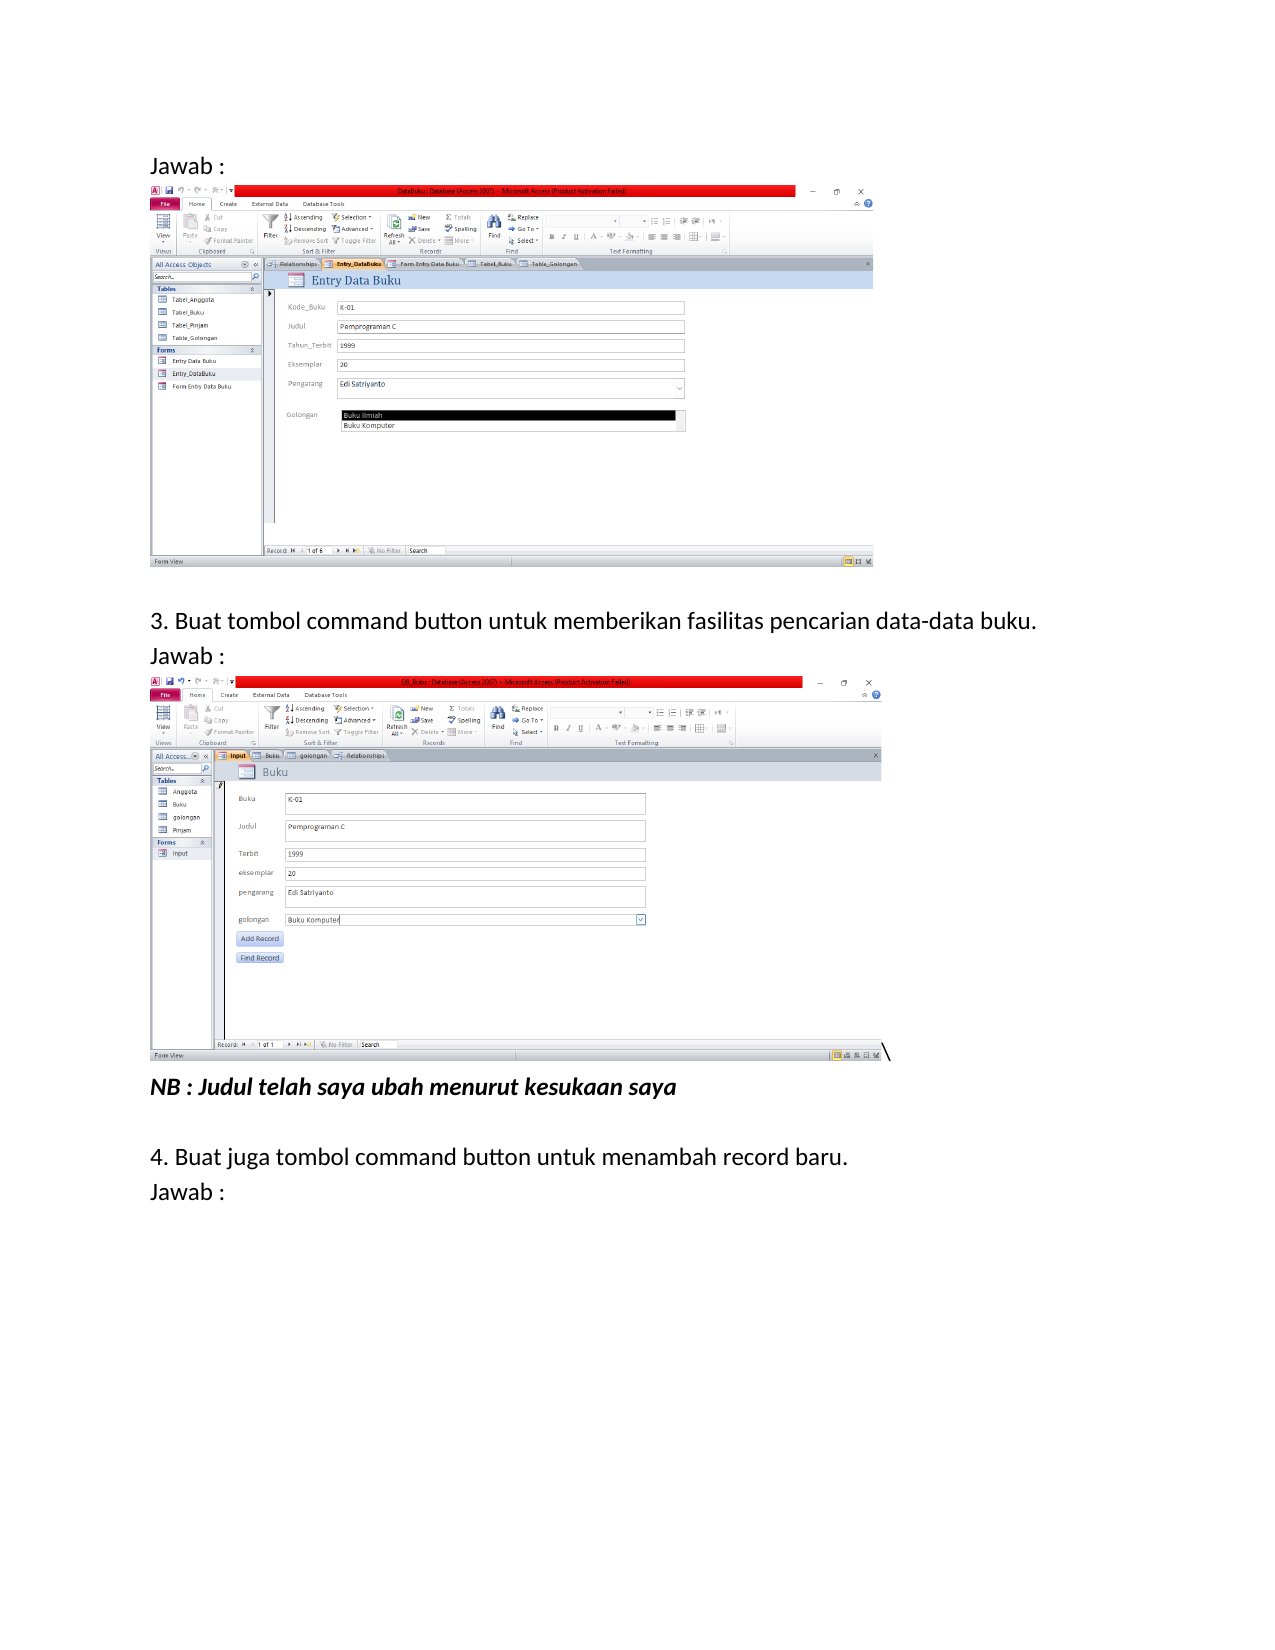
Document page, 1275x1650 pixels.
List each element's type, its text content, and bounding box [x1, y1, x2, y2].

text 4. Buat juga tombol command button untuk menambah record baru. [150, 1142, 1125, 1172]
picture [150, 675, 882, 1061]
text Jawab : [150, 1177, 1125, 1207]
text Jawab : [150, 150, 1125, 181]
picture [150, 185, 874, 567]
text 3. Buat tombol command button untuk memberikan fasilitas pencarian data-data buku. [150, 605, 1125, 636]
text NB : Judul telah saya ubah menurut kesukaan saya [150, 1072, 1125, 1102]
text Jawab : [150, 640, 1125, 671]
